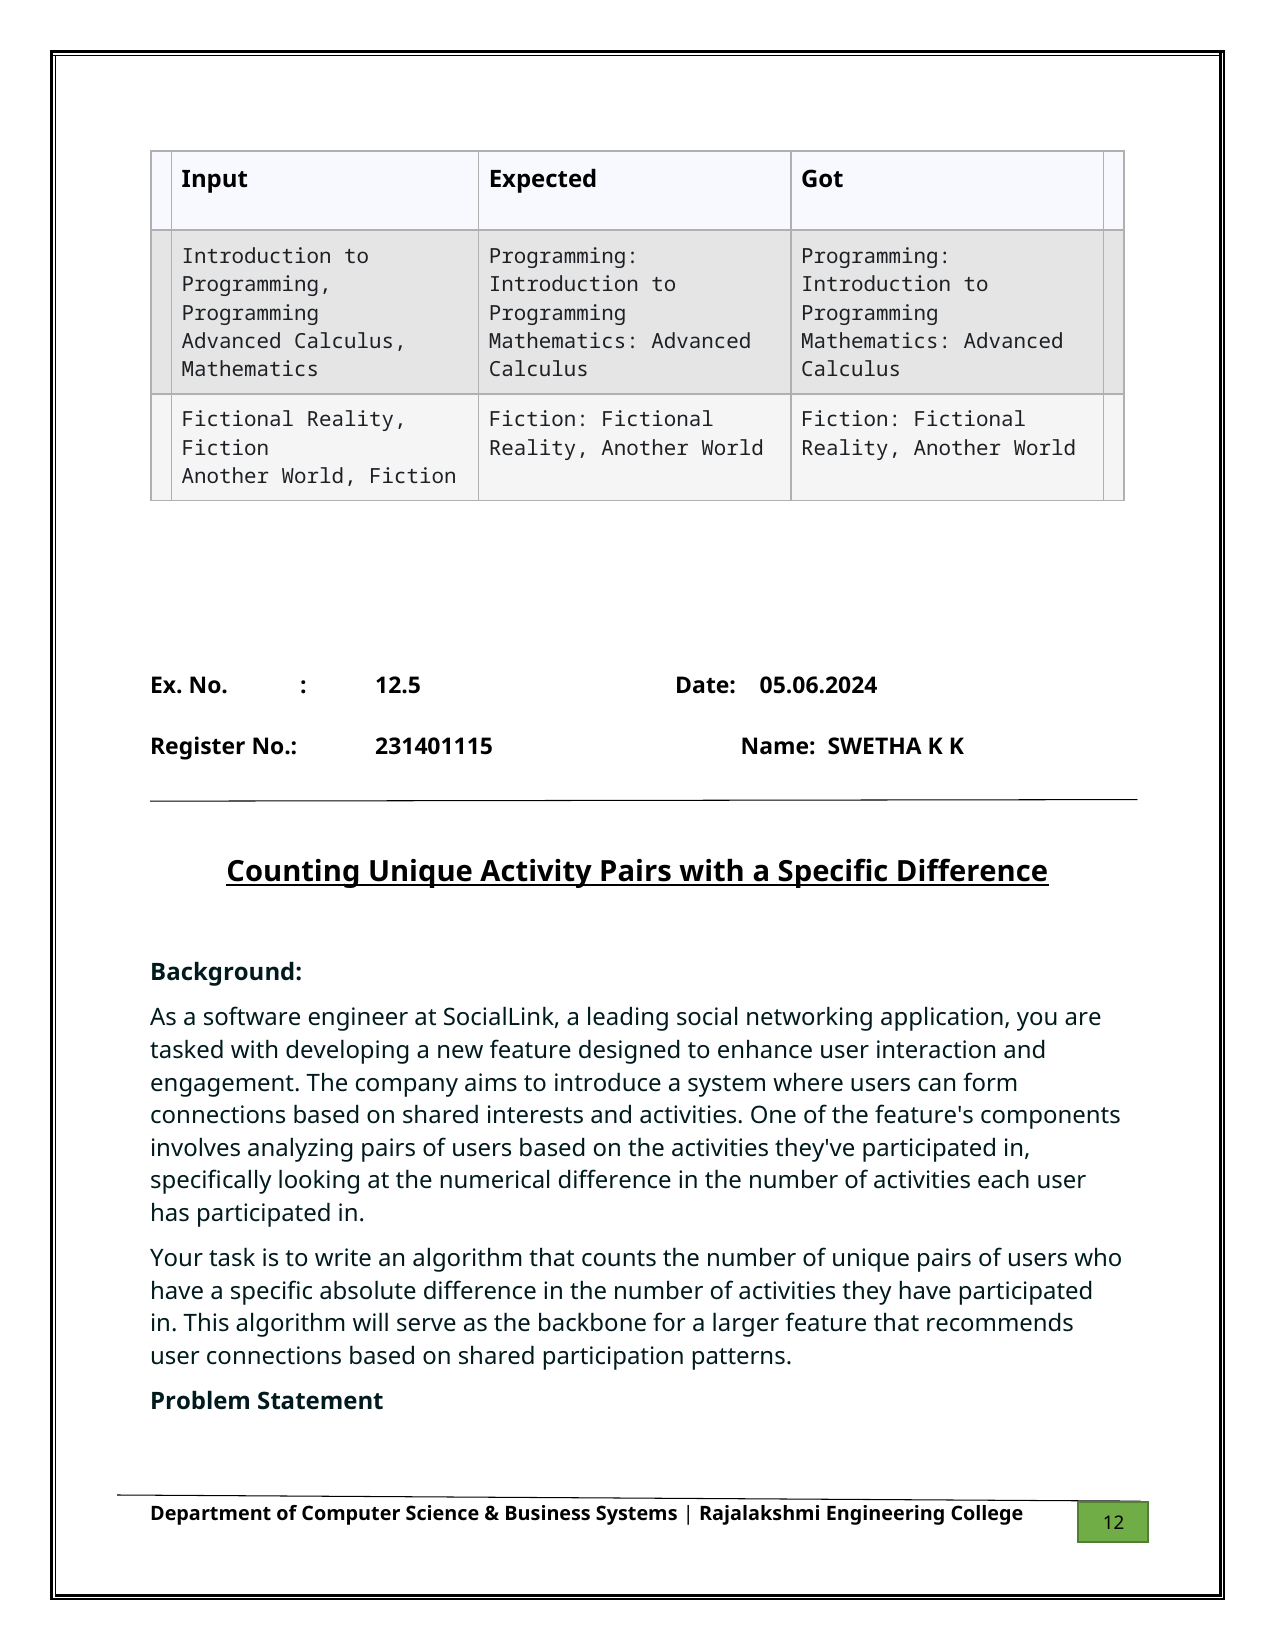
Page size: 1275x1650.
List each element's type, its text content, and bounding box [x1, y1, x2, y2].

table_cell [152, 231, 171, 393]
table_header [1104, 152, 1123, 229]
table_cell [1104, 231, 1123, 393]
table_cell Programming: Introduction to Programming Mathematics: Advanced Calculus [479, 231, 790, 393]
table_cell Fiction: Fictional Reality, Another World [479, 395, 790, 500]
text Counting Unique Activity Pairs with a Specific Difference [150, 851, 1125, 890]
text As a software engineer at SocialLink, a leading social networking application, you are tasked with developing a new feature designed to enhance user interaction and engagement. The company aims to introduce a system where users can form connections based on shared interests and activities. One of the feature's components involves analyzing pairs of users based on the activities they've participated in, specifically looking at the numerical difference in the number of activities each user has participated in. [150, 1000, 1125, 1228]
table_header Input [172, 152, 478, 229]
table_cell Fiction: Fictional Reality, Another World [792, 395, 1103, 500]
table_header [152, 152, 171, 229]
table_cell Fictional Reality, Fiction Another World, Fiction [172, 395, 478, 500]
table_header Expected [479, 152, 790, 229]
table_header Got [792, 152, 1103, 229]
text Ex. No. : 12.5 Date: 05.06.2024 [150, 669, 1125, 701]
text Background: [150, 955, 1125, 988]
text Problem Statement [150, 1384, 1125, 1416]
text Your task is to write an algorithm that counts the number of unique pairs of users who have a specific absolute difference in the number of activities they have participated in. This algorithm will serve as the backbone for a larger feature that recommends user connections based on shared participation patterns. [150, 1241, 1125, 1371]
table_cell Introduction to Programming, Programming Advanced Calculus, Mathematics [172, 231, 478, 393]
table_cell [152, 395, 171, 500]
text Register No.: 231401115 Name: SWETHA K K [150, 730, 1125, 761]
table_cell Programming: Introduction to Programming Mathematics: Advanced Calculus [792, 231, 1103, 393]
table_cell [1104, 395, 1123, 500]
